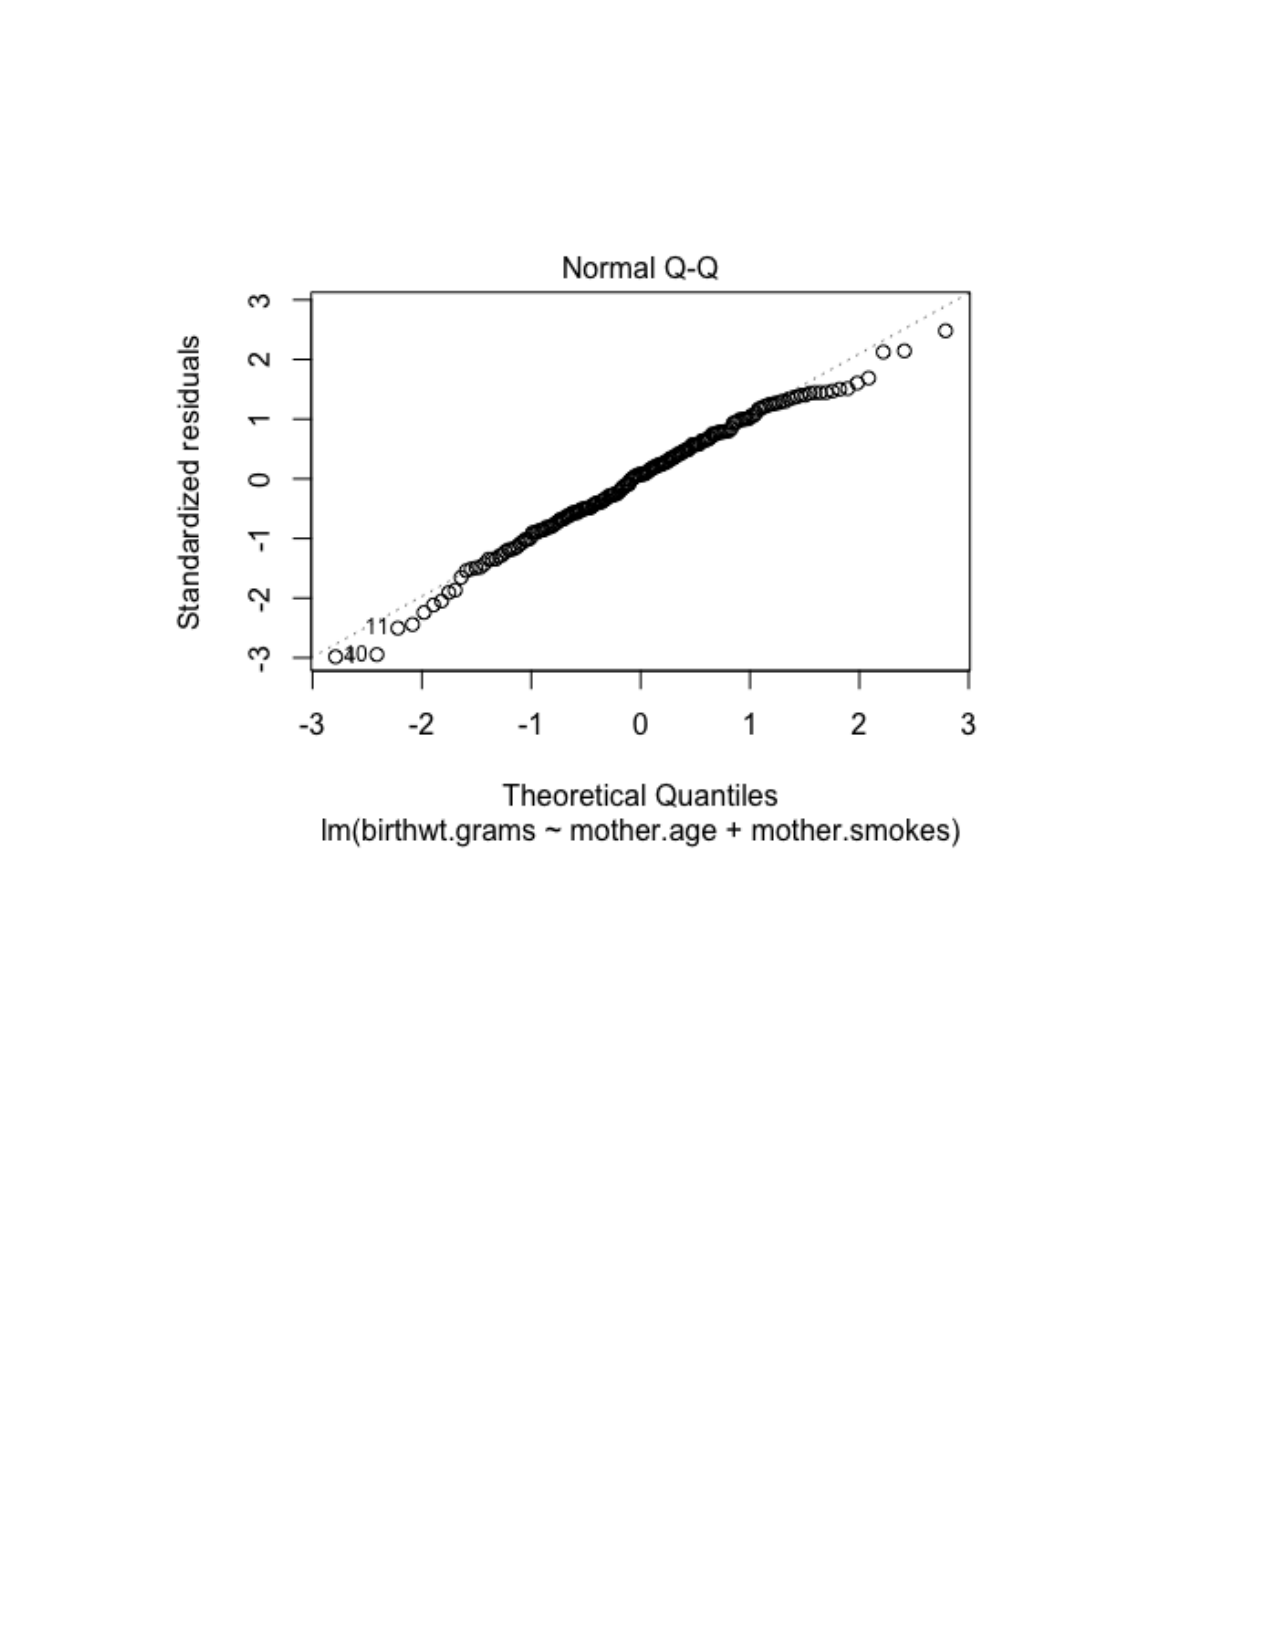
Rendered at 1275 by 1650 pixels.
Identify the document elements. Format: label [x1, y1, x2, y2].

picture [168, 150, 1044, 850]
